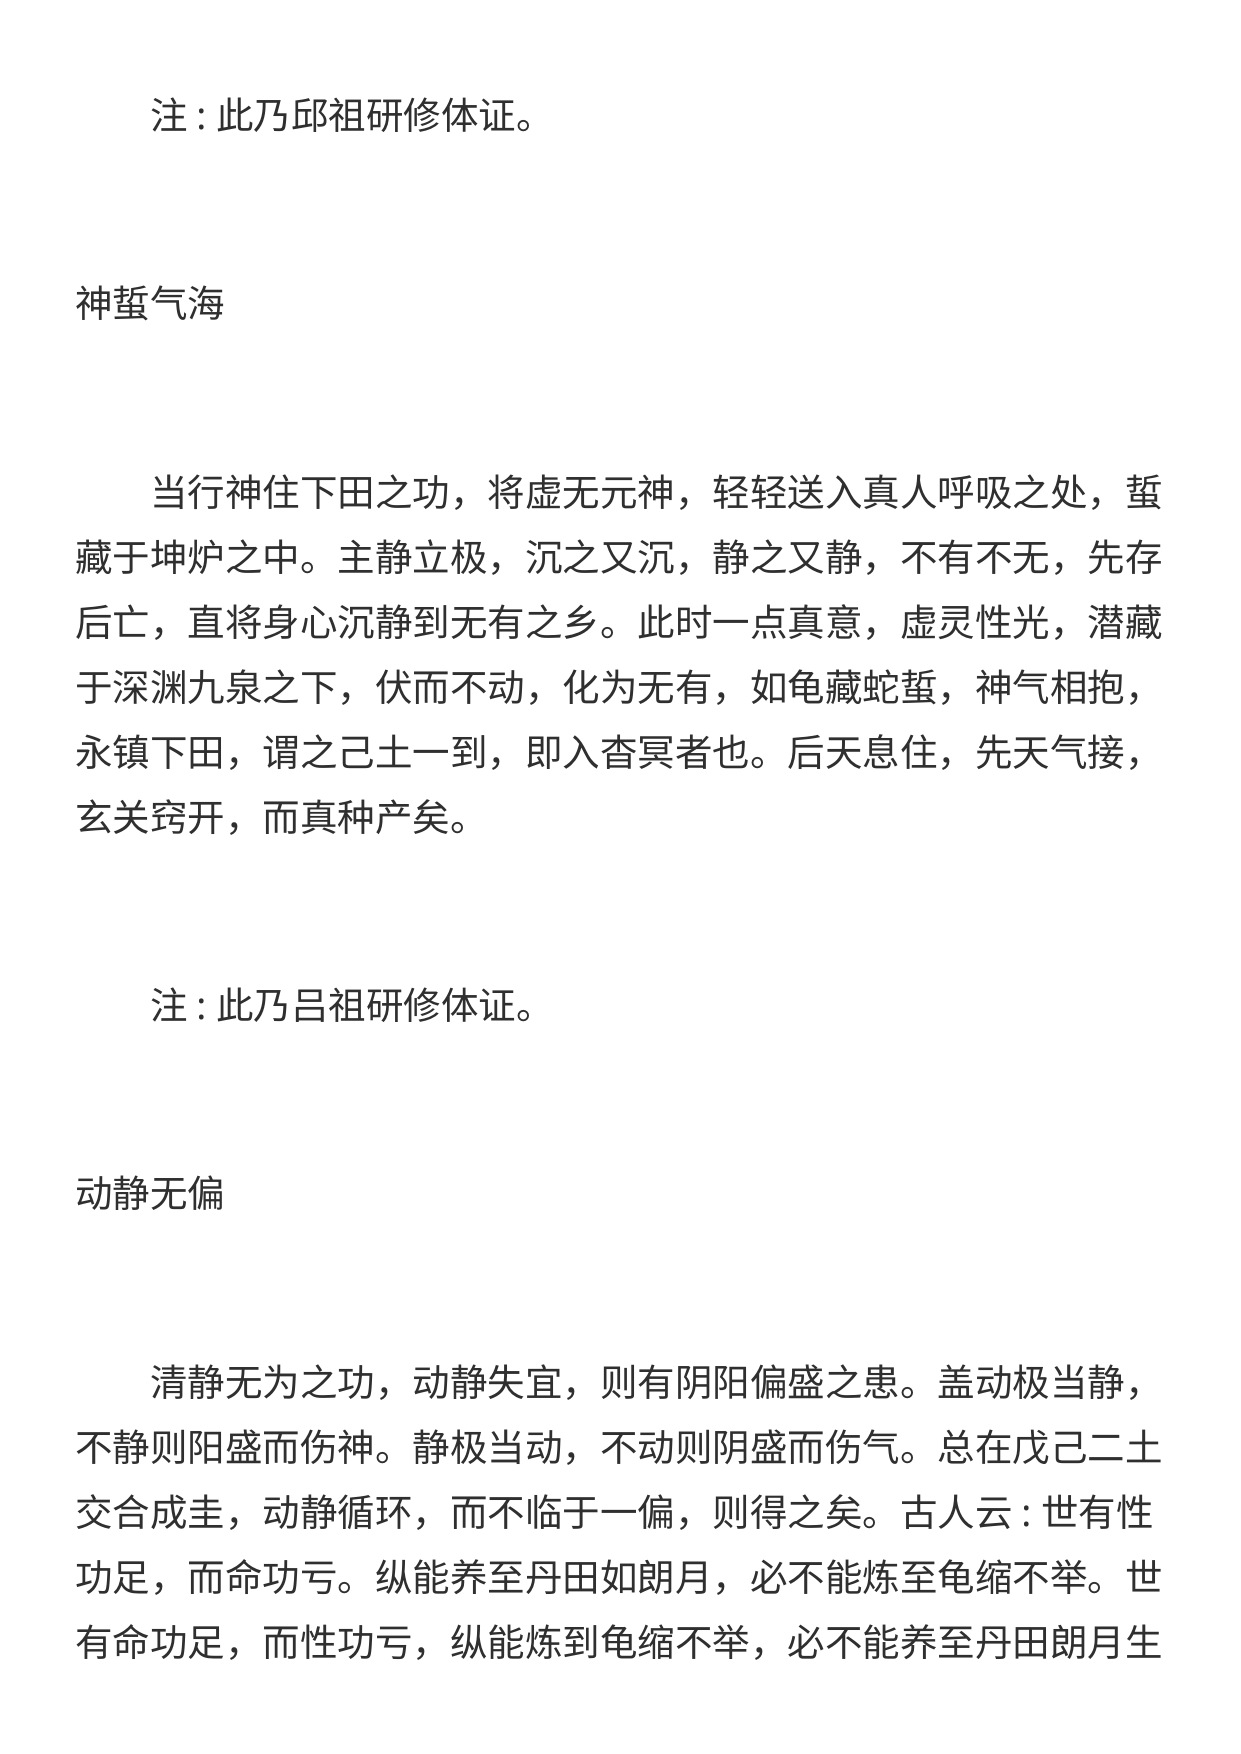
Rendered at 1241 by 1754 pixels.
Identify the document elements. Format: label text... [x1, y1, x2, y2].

text 注 : 此乃吕祖研修体证。 [75, 971, 1165, 1036]
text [75, 1347, 1165, 1672]
text 当行神住下田之功，将虚无元神，轻轻送入真人呼吸之处，蜇藏于坤炉之中。主静立极，沉之又沉，静之又静，不有不无，先存后亡，直将身心沉静到无有之乡。此时一点真意，虚灵性光，潜藏于深渊九泉之下，伏而不动，化为无有，如龟藏蛇蜇，神气相抱，永镇下田，谓之己土一到，即入杳冥者也。后天息住，先天气接，玄关窍开，而真种产矣。 [75, 457, 1165, 847]
text 神蜇气海 [75, 269, 1165, 334]
text 注 : 此乃邱祖研修体证。 [75, 81, 1165, 146]
text 动静无偏 [75, 1159, 1165, 1224]
